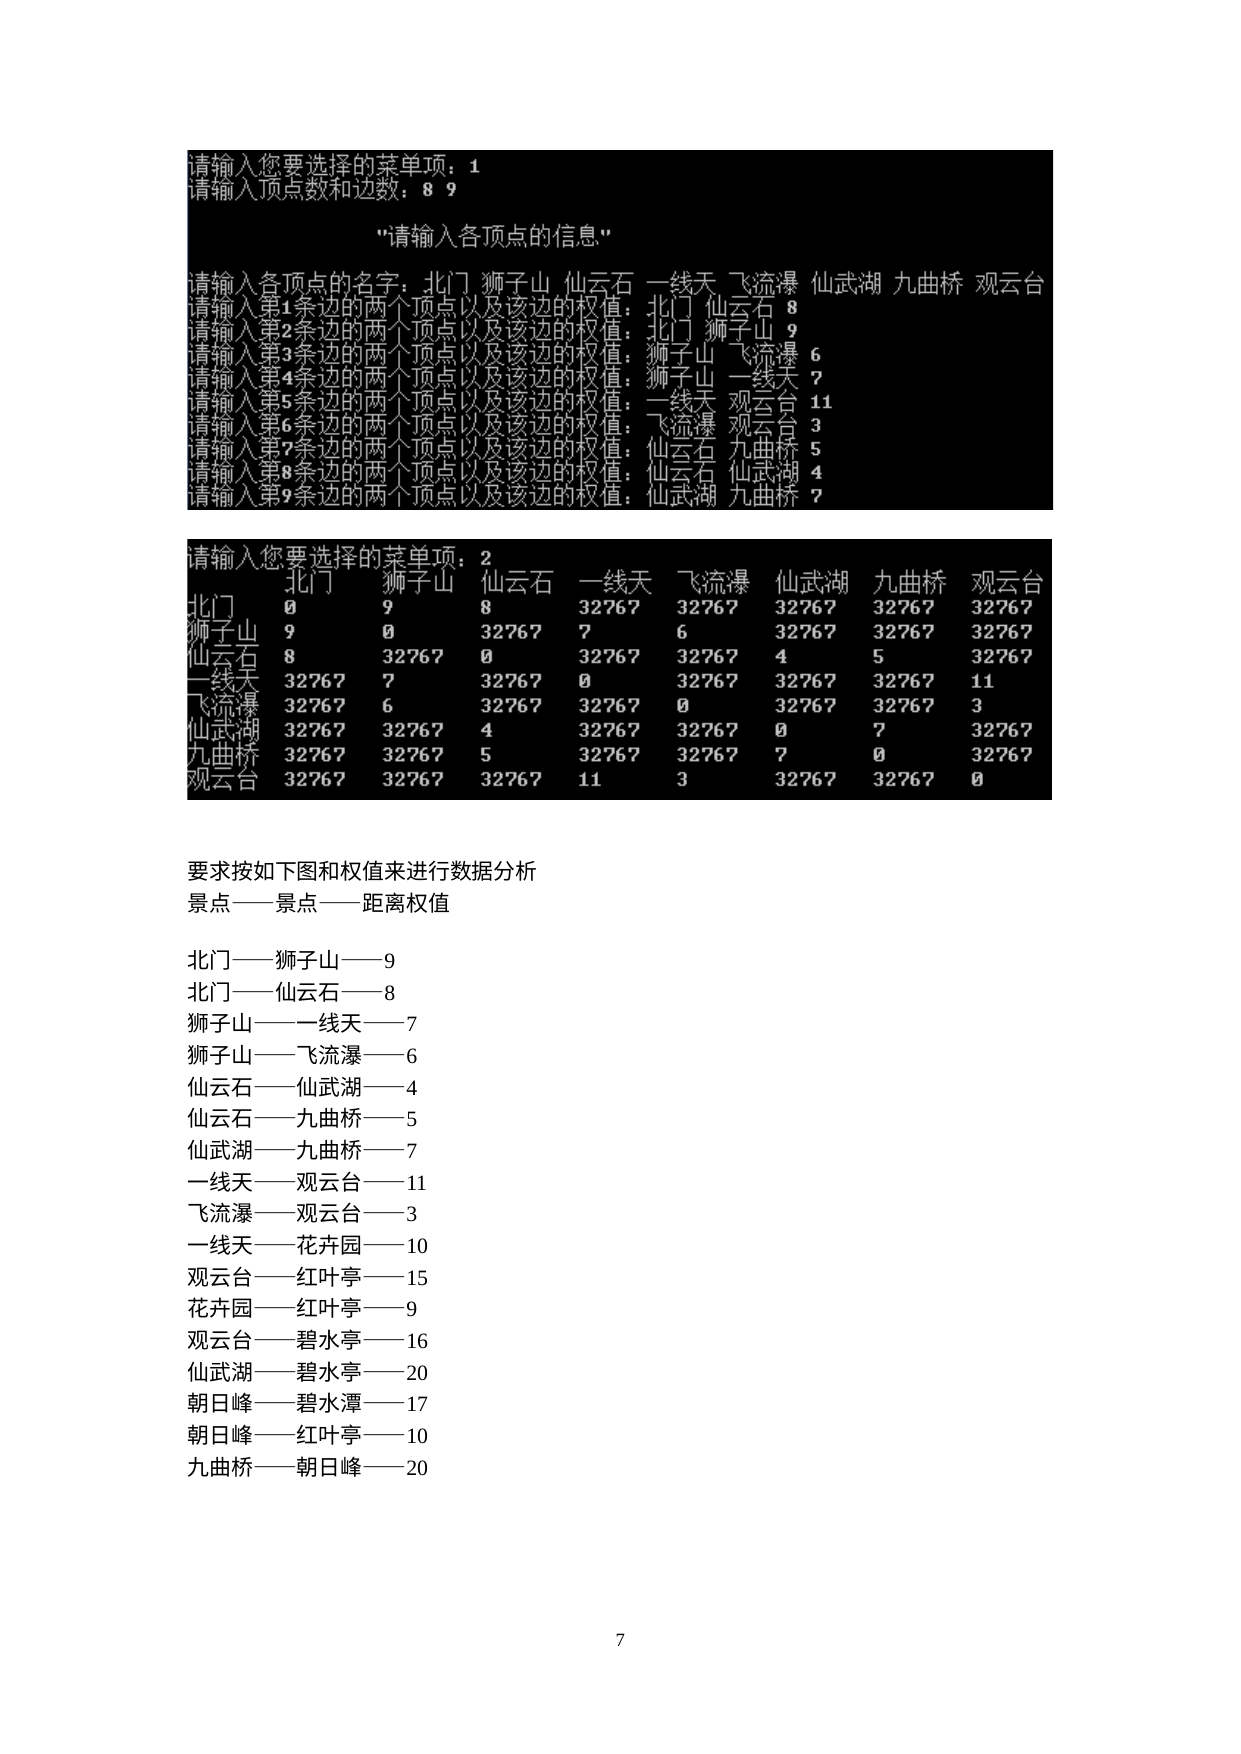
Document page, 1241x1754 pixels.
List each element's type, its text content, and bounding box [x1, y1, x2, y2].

text 北门——仙云石——8 [187, 974, 1053, 1006]
text 朝日峰——红叶亭——10 [187, 1418, 1053, 1449]
text 景点——景点——距离权值 [187, 886, 1053, 918]
text 仙云石——九曲桥——5 [187, 1101, 1053, 1133]
picture [187, 150, 1054, 510]
text 花卉园——红叶亭——9 [187, 1291, 1053, 1323]
text 仙云石——仙武湖——4 [187, 1069, 1053, 1101]
text 要求按如下图和权值来进行数据分析 [187, 854, 1053, 886]
text 狮子山——飞流瀑——6 [187, 1038, 1053, 1069]
text 观云台——红叶亭——15 [187, 1259, 1053, 1291]
text 一线天——花卉园——10 [187, 1228, 1053, 1259]
text 北门——狮子山——9 [187, 943, 1053, 974]
picture [187, 539, 1052, 800]
text 观云台——碧水亭——16 [187, 1323, 1053, 1354]
text 狮子山——一线天——7 [187, 1006, 1053, 1038]
text 朝日峰——碧水潭——17 [187, 1386, 1053, 1418]
text 仙武湖——碧水亭——20 [187, 1354, 1053, 1386]
text 飞流瀑——观云台——3 [187, 1196, 1053, 1228]
text 仙武湖——九曲桥——7 [187, 1133, 1053, 1164]
text 九曲桥——朝日峰——20 [187, 1449, 1053, 1481]
text 一线天——观云台——11 [187, 1164, 1053, 1196]
